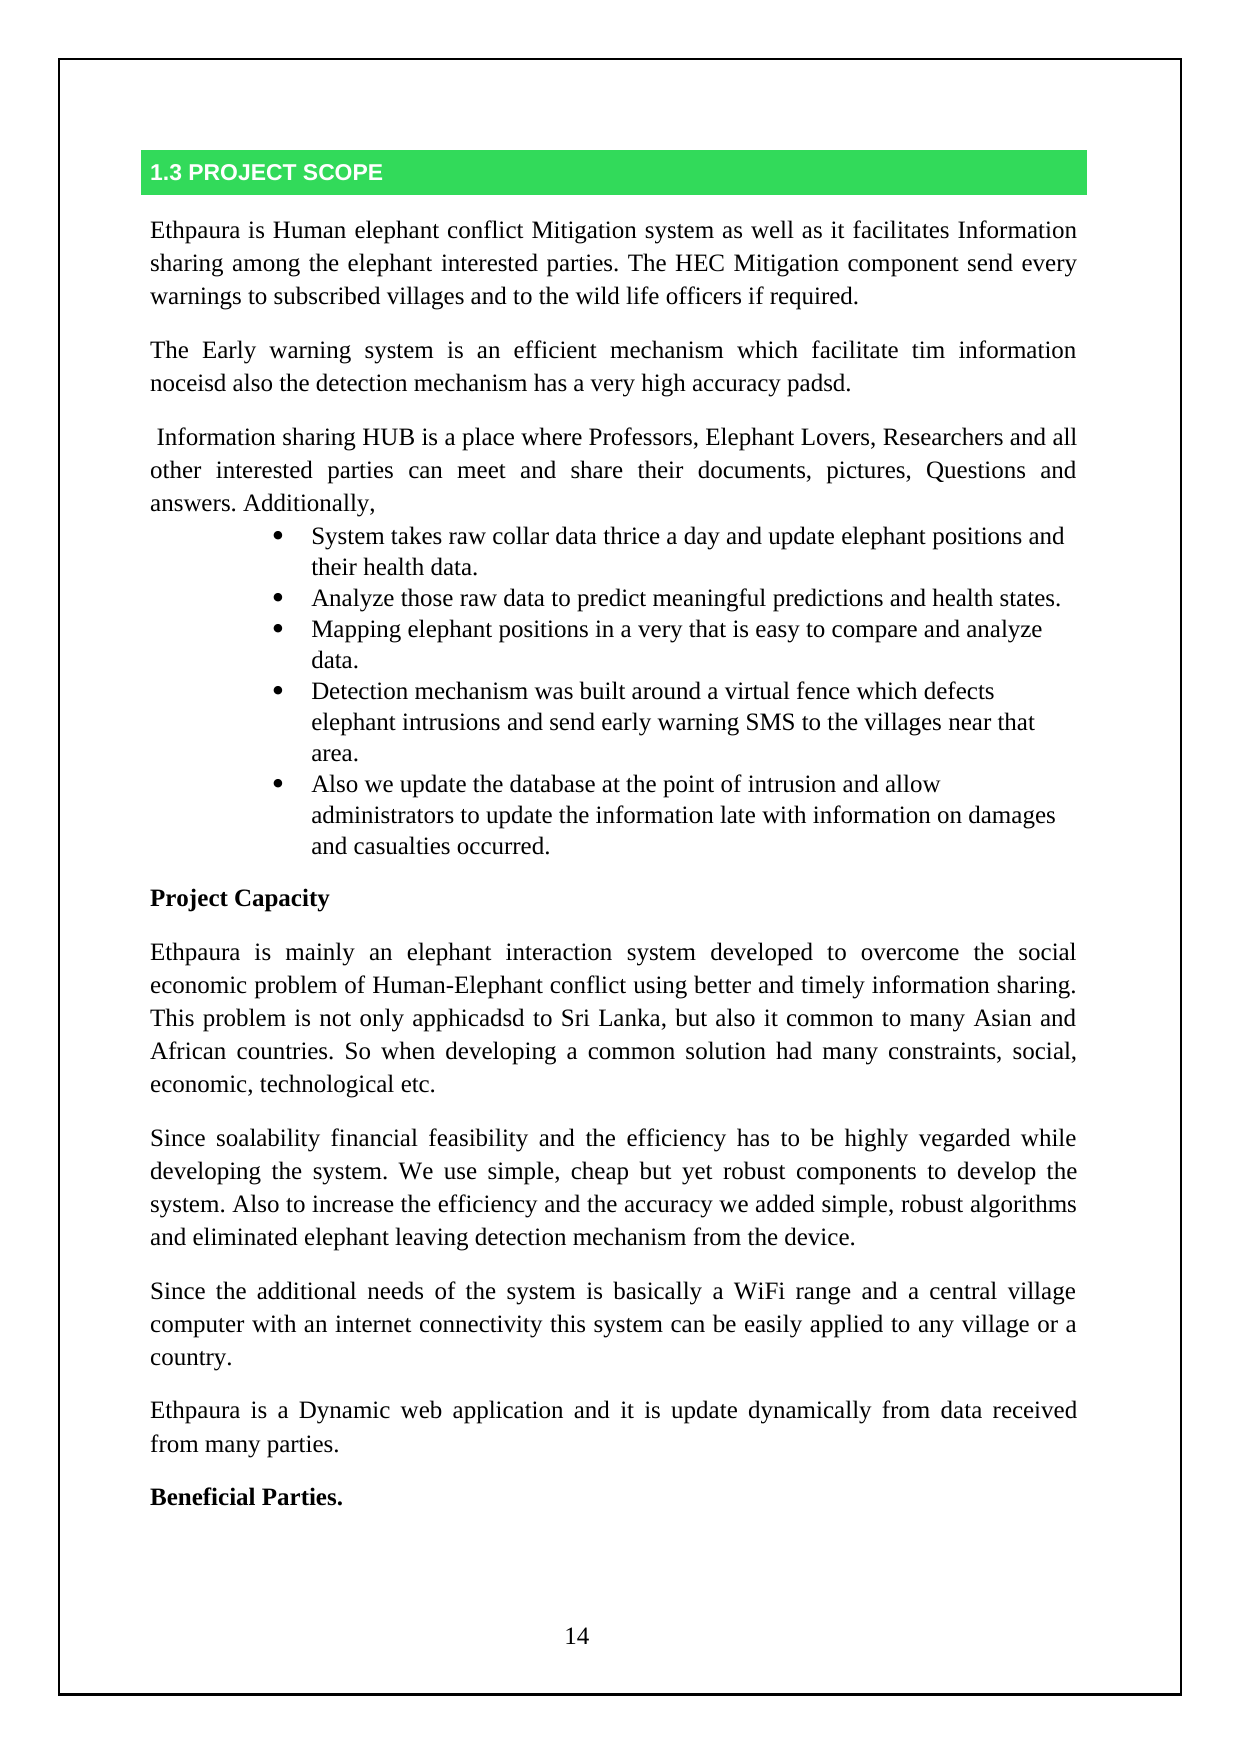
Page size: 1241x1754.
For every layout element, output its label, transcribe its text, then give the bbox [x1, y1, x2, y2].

list Analyze those raw data to predict meaningful predictions and health states. [273, 583, 1078, 612]
list System takes raw collar data thrice a day and update elephant positions and their health data. [273, 521, 1078, 581]
list Also we update the database at the point of intrusion and allow administrators to update the information late with information on damages and casualties occurred. [273, 769, 1078, 860]
text Ethpaura is Human elephant conflict Mitigation system as well as it facilitates Information sharing among the elephant interested parties. The HEC Mitigation component send every warnings to subscribed villages and to the wild life officers if required. [150, 215, 1078, 310]
text Since the additional needs of the system is basically a WiFi range and a central village computer with an internet connectivity this system can be easily applied to any village or a country. [150, 1276, 1078, 1371]
text Ethpaura is a Dynamic web application and it is update dynamically from data received from many parties. [150, 1396, 1078, 1457]
text Project Capacity [150, 883, 1078, 912]
list Mapping elephant positions in a very that is easy to compare and analyze data. [273, 614, 1078, 674]
text Ethpaura is mainly an elephant interaction system developed to overcome the social economic problem of Human-Elephant conflict using better and timely information sharing. This problem is not only apphicadsd to Sri Lanka, but also it common to many Asian and African countries. So when developing a common solution had many constraints, social, economic, technological etc. [150, 937, 1078, 1098]
text Beneficial Parties. [150, 1482, 1078, 1511]
list Detection mechanism was built around a virtual fence which defects elephant intrusions and send early warning SMS to the villages near that area. [273, 676, 1078, 767]
text Information sharing HUB is a place where Professors, Elephant Lovers, Researchers and all other interested parties can meet and share their documents, pictures, Questions and answers. Additionally, [150, 422, 1078, 516]
subtitle 1.3 project scope [142, 151, 1086, 194]
text Since soalability financial feasibility and the efficiency has to be highly vegarded while developing the system. We use simple, cheap but yet robust components to develop the system. Also to increase the efficiency and the accuracy we added simple, robust algorithms and eliminated elephant leaving detection mechanism from the device. [150, 1123, 1078, 1251]
text The Early warning system is an efficient mechanism which facilitate tim information noceisd also the detection mechanism has a very high accuracy padsd. [150, 335, 1078, 397]
